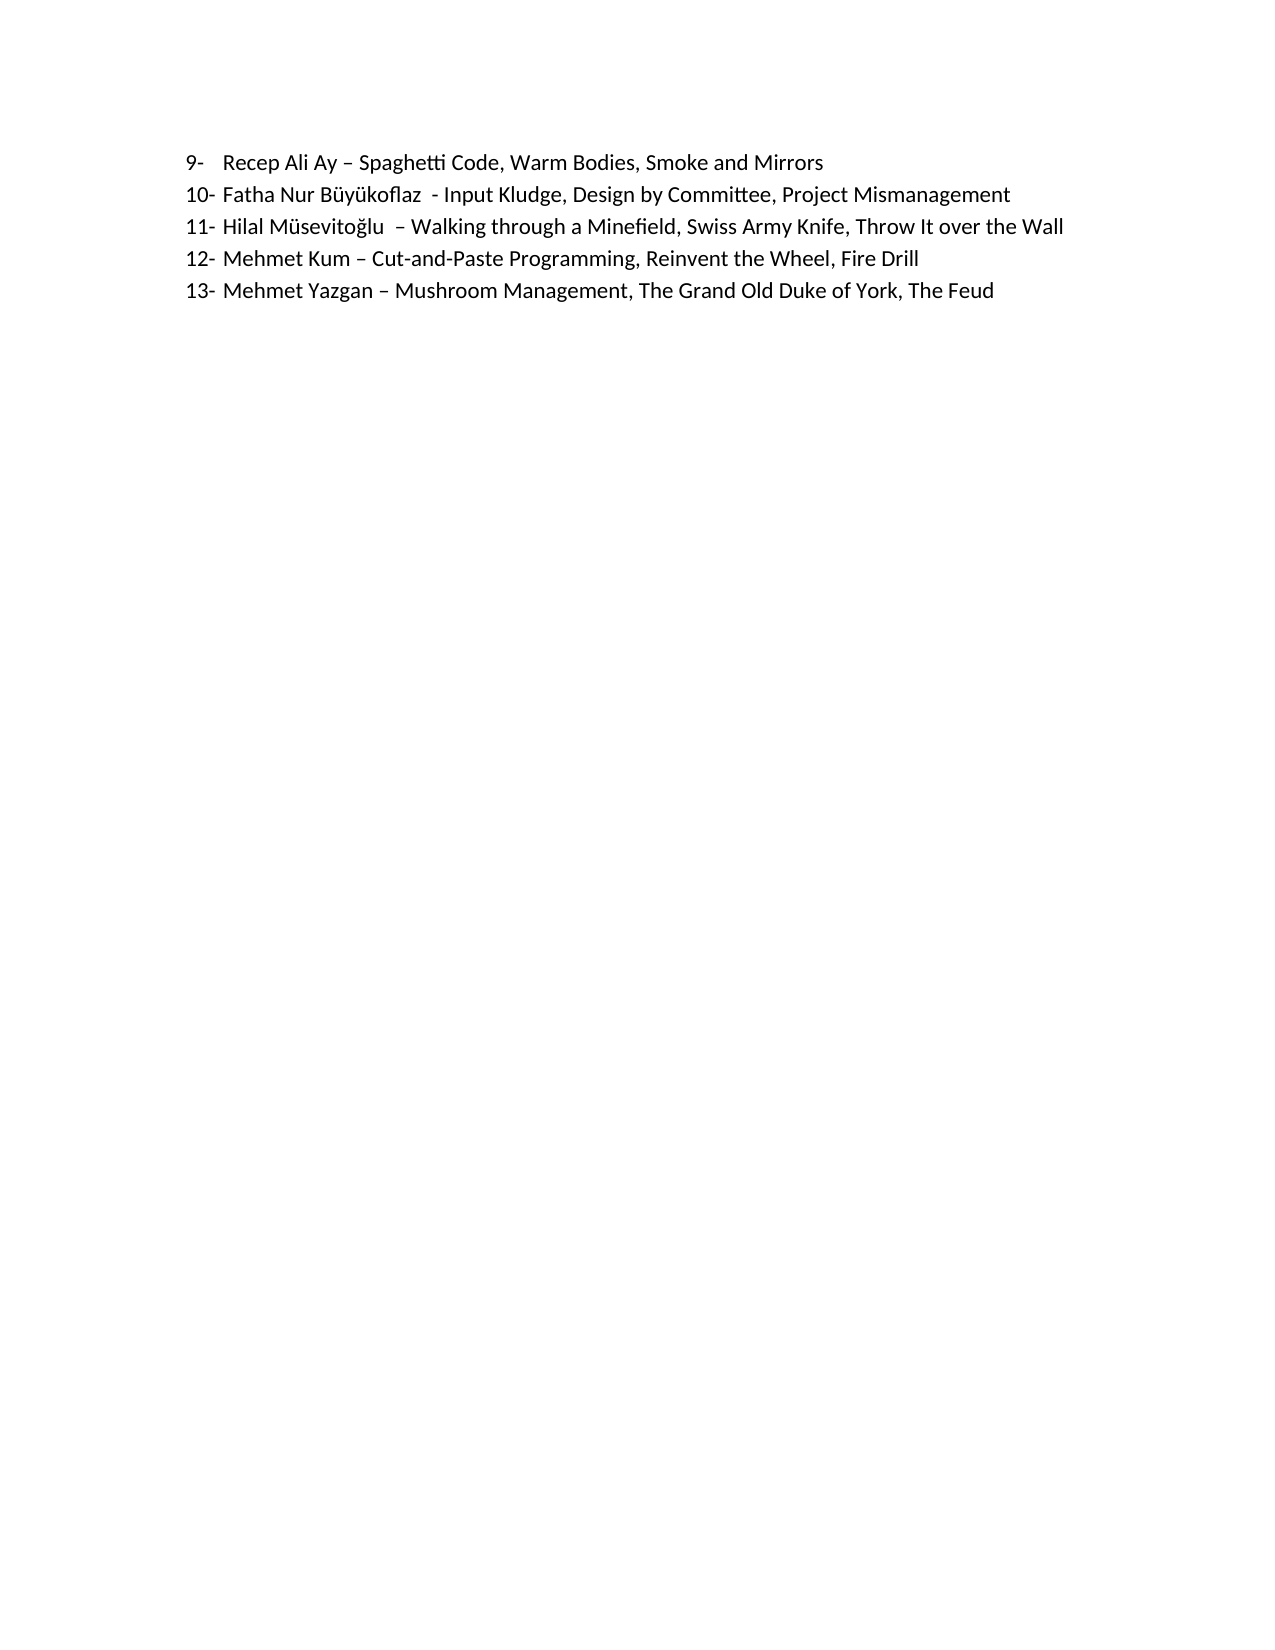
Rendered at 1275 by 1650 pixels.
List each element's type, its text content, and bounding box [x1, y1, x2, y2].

list Mehmet Kum – Cut-and-Paste Programming, Reinvent the Wheel, Fire Drill [185, 244, 1127, 272]
list Hilal Müsevitoğlu – Walking through a Minefield, Swiss Army Knife, Throw It over the Wall [185, 212, 1127, 240]
list Fatha Nur Büyükoflaz - Input Kludge, Design by Committee, Project Mismanagement [185, 180, 1127, 208]
list Recep Ali Ay – Spaghetti Code, Warm Bodies, Smoke and Mirrors [185, 148, 1127, 176]
list Mehmet Yazgan – Mushroom Management, The Grand Old Duke of York, The Feud [185, 276, 1127, 304]
